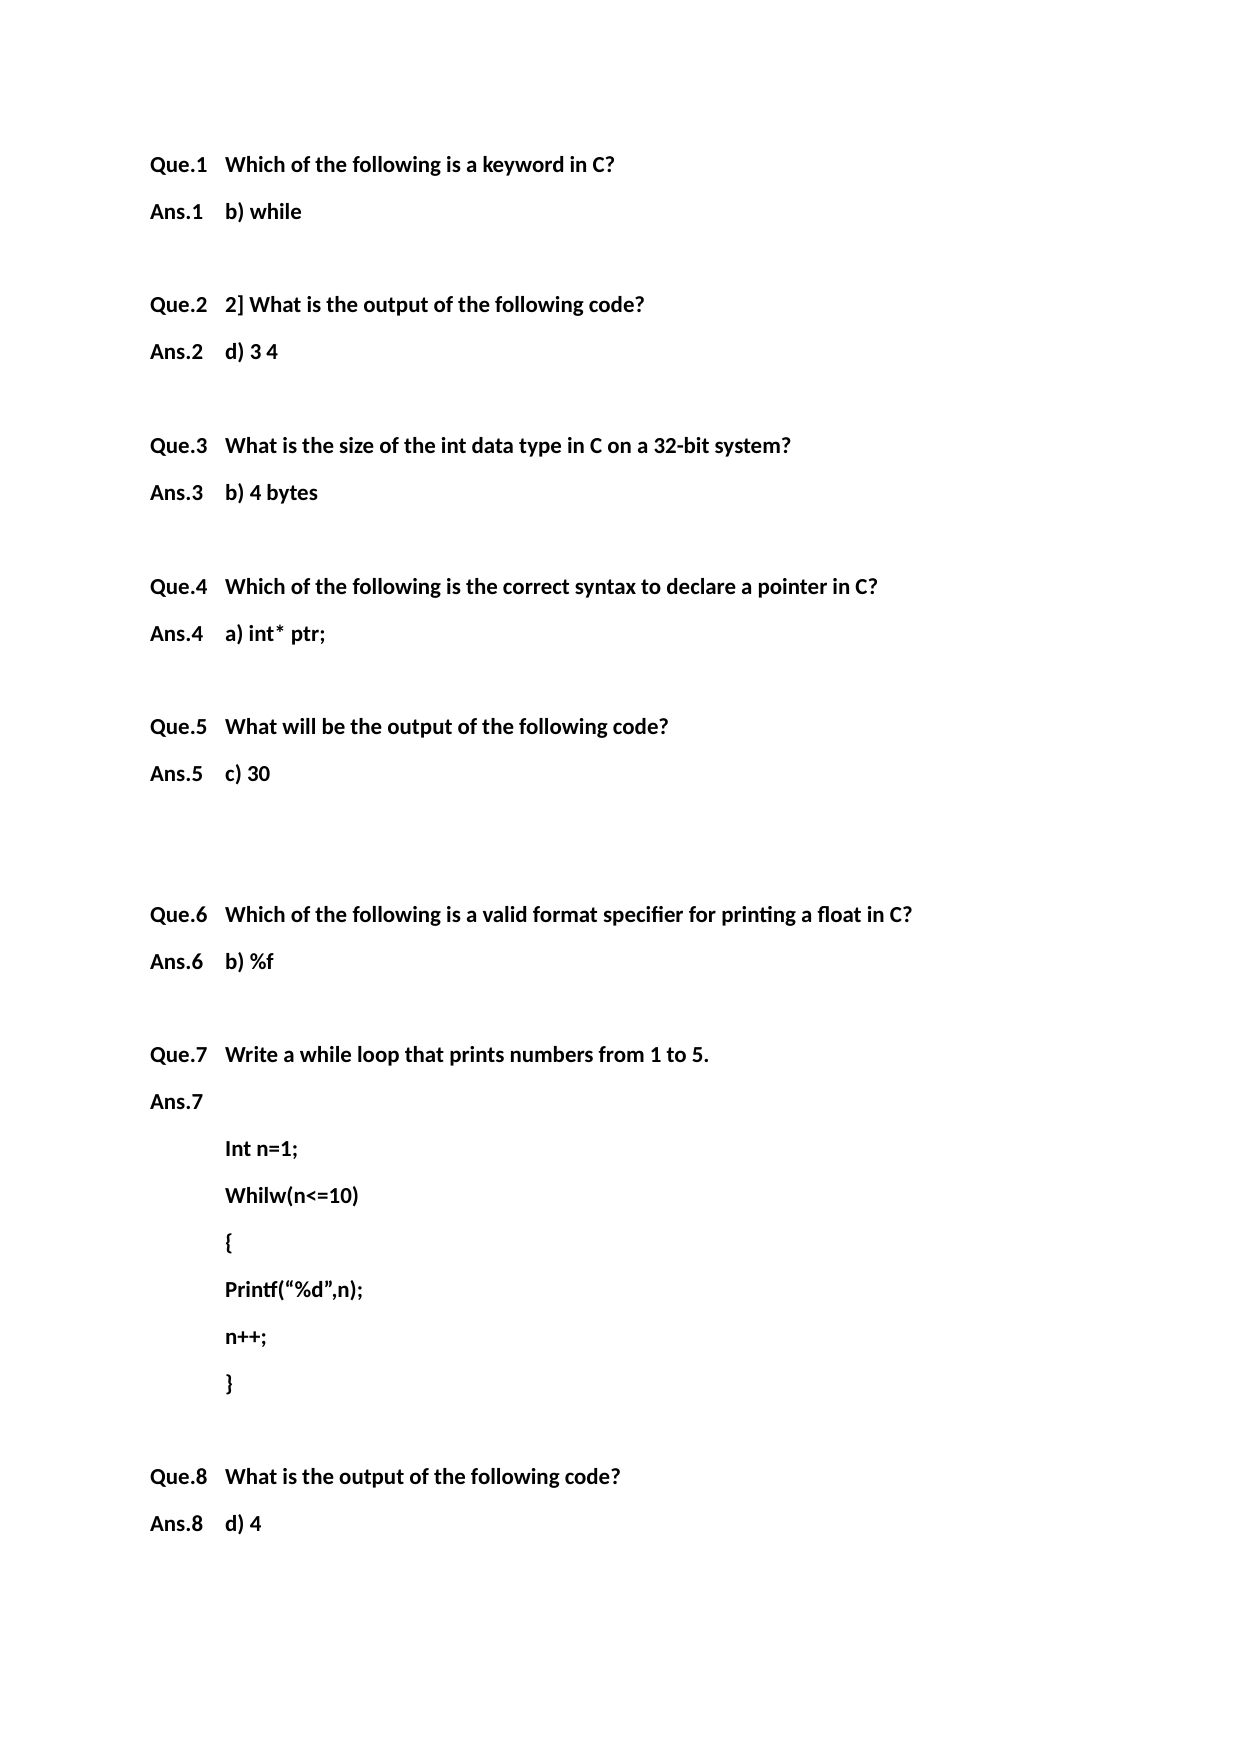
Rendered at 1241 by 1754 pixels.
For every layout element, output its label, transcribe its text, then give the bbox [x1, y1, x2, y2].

text Que.2 2] What is the output of the following code? [150, 291, 1090, 319]
text Que.4 Which of the following is the correct syntax to declare a pointer in C? [150, 572, 1090, 600]
text Ans.2 d) 3 4 [150, 337, 1090, 366]
text n++; [150, 1322, 1090, 1350]
text Que.3 What is the size of the int data type in C on a 32-bit system? [150, 431, 1090, 459]
text } [150, 1369, 1090, 1397]
text Int n=1; [150, 1134, 1090, 1162]
text Whilw(n<=10) [150, 1181, 1090, 1209]
text Que.7 Write a while loop that prints numbers from 1 to 5. [150, 1041, 1090, 1069]
text Que.5 What will be the output of the following code? [150, 712, 1090, 741]
text Ans.5 c) 30 [150, 759, 1090, 787]
text Ans.4 a) int* ptr; [150, 619, 1090, 647]
text Ans.6 b) %f [150, 947, 1090, 975]
text Que.8 What is the output of the following code? [150, 1462, 1090, 1491]
text Ans.1 b) while [150, 197, 1090, 225]
text Que.1 Which of the following is a keyword in C? [150, 150, 1090, 178]
text { [150, 1228, 1090, 1256]
text Ans.7 [150, 1087, 1090, 1116]
text Que.6 Which of the following is a valid format specifier for printing a float in C? [150, 900, 1090, 928]
text Printf(“%d”,n); [150, 1275, 1090, 1303]
text Ans.8 d) 4 [150, 1509, 1090, 1537]
text Ans.3 b) 4 bytes [150, 478, 1090, 506]
